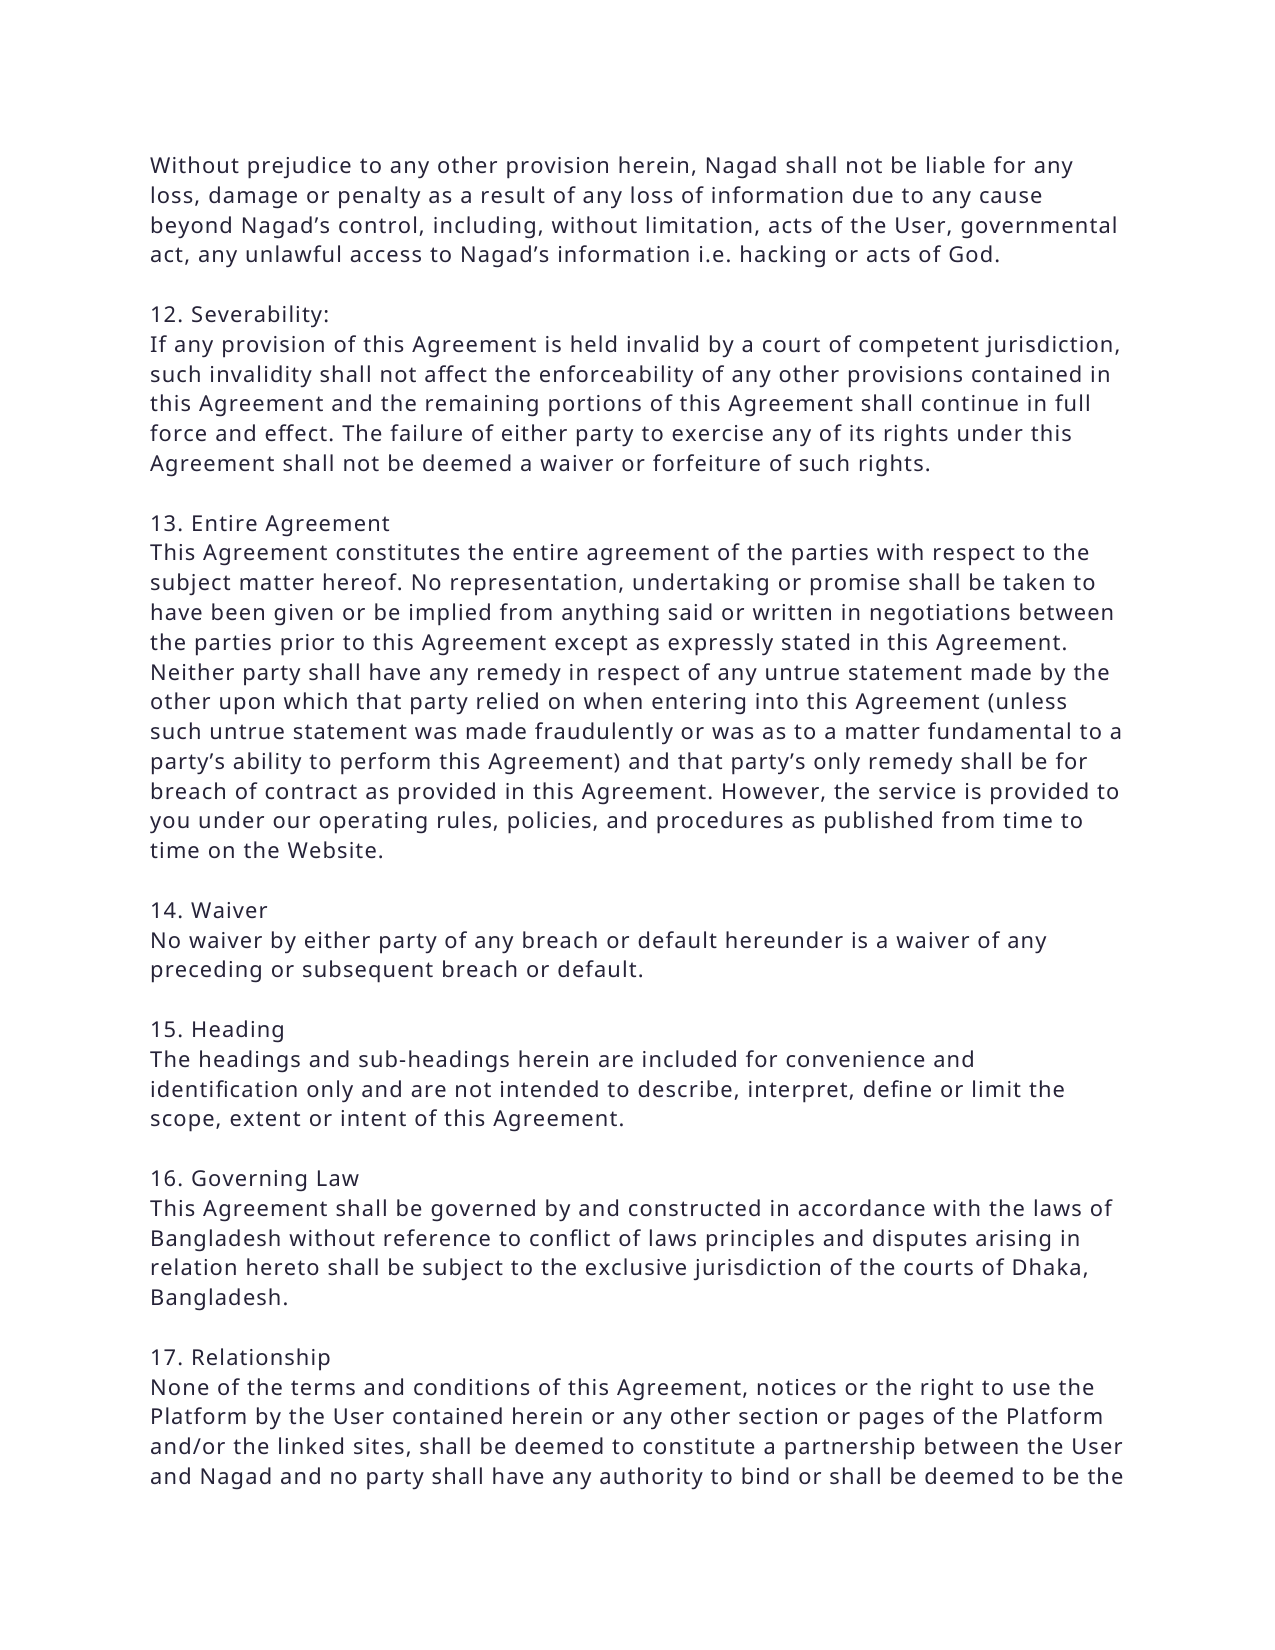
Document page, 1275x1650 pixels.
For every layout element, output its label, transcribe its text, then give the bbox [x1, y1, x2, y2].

text 14. Waiver [150, 895, 1125, 924]
text This Agreement shall be governed by and constructed in accordance with the laws of Bangladesh without reference to conflict of laws principles and disputes arising in relation hereto shall be subject to the exclusive jurisdiction of the courts of Dhaka, Bangladesh. [150, 1193, 1125, 1312]
text The headings and sub-headings herein are included for convenience and identification only and are not intended to describe, interpret, define or limit the scope, extent or intent of this Agreement. [150, 1044, 1125, 1133]
text 12. Severability: [150, 299, 1125, 329]
text 13. Entire Agreement [150, 507, 1125, 537]
text No waiver by either party of any breach or default hereunder is a waiver of any preceding or subsequent breach or default. [150, 924, 1125, 984]
text 17. Relationship [150, 1342, 1125, 1371]
text 16. Governing Law [150, 1163, 1125, 1193]
text Without prejudice to any other provision herein, Nagad shall not be liable for any loss, damage or penalty as a result of any loss of information due to any cause beyond Nagad’s control, including, without limitation, acts of the User, governmental act, any unlawful access to Nagad’s information i.e. hacking or acts of God. [150, 150, 1125, 269]
text This Agreement constitutes the entire agreement of the parties with respect to the subject matter hereof. No representation, undertaking or promise shall be taken to have been given or be implied from anything said or written in negotiations between the parties prior to this Agreement except as expressly stated in this Agreement. Neither party shall have any remedy in respect of any untrue statement made by the other upon which that party relied on when entering into this Agreement (unless such untrue statement was made fraudulently or was as to a matter fundamental to a party’s ability to perform this Agreement) and that party’s only remedy shall be for breach of contract as provided in this Agreement. However, the service is provided to you under our operating rules, policies, and procedures as published from time to time on the Website. [150, 537, 1125, 865]
text If any provision of this Agreement is held invalid by a court of competent jurisdiction, such invalidity shall not affect the enforceability of any other provisions contained in this Agreement and the remaining portions of this Agreement shall continue in full force and effect. The failure of either party to exercise any of its rights under this Agreement shall not be deemed a waiver or forfeiture of such rights. [150, 329, 1125, 478]
text 15. Heading [150, 1014, 1125, 1044]
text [150, 1371, 1125, 1491]
